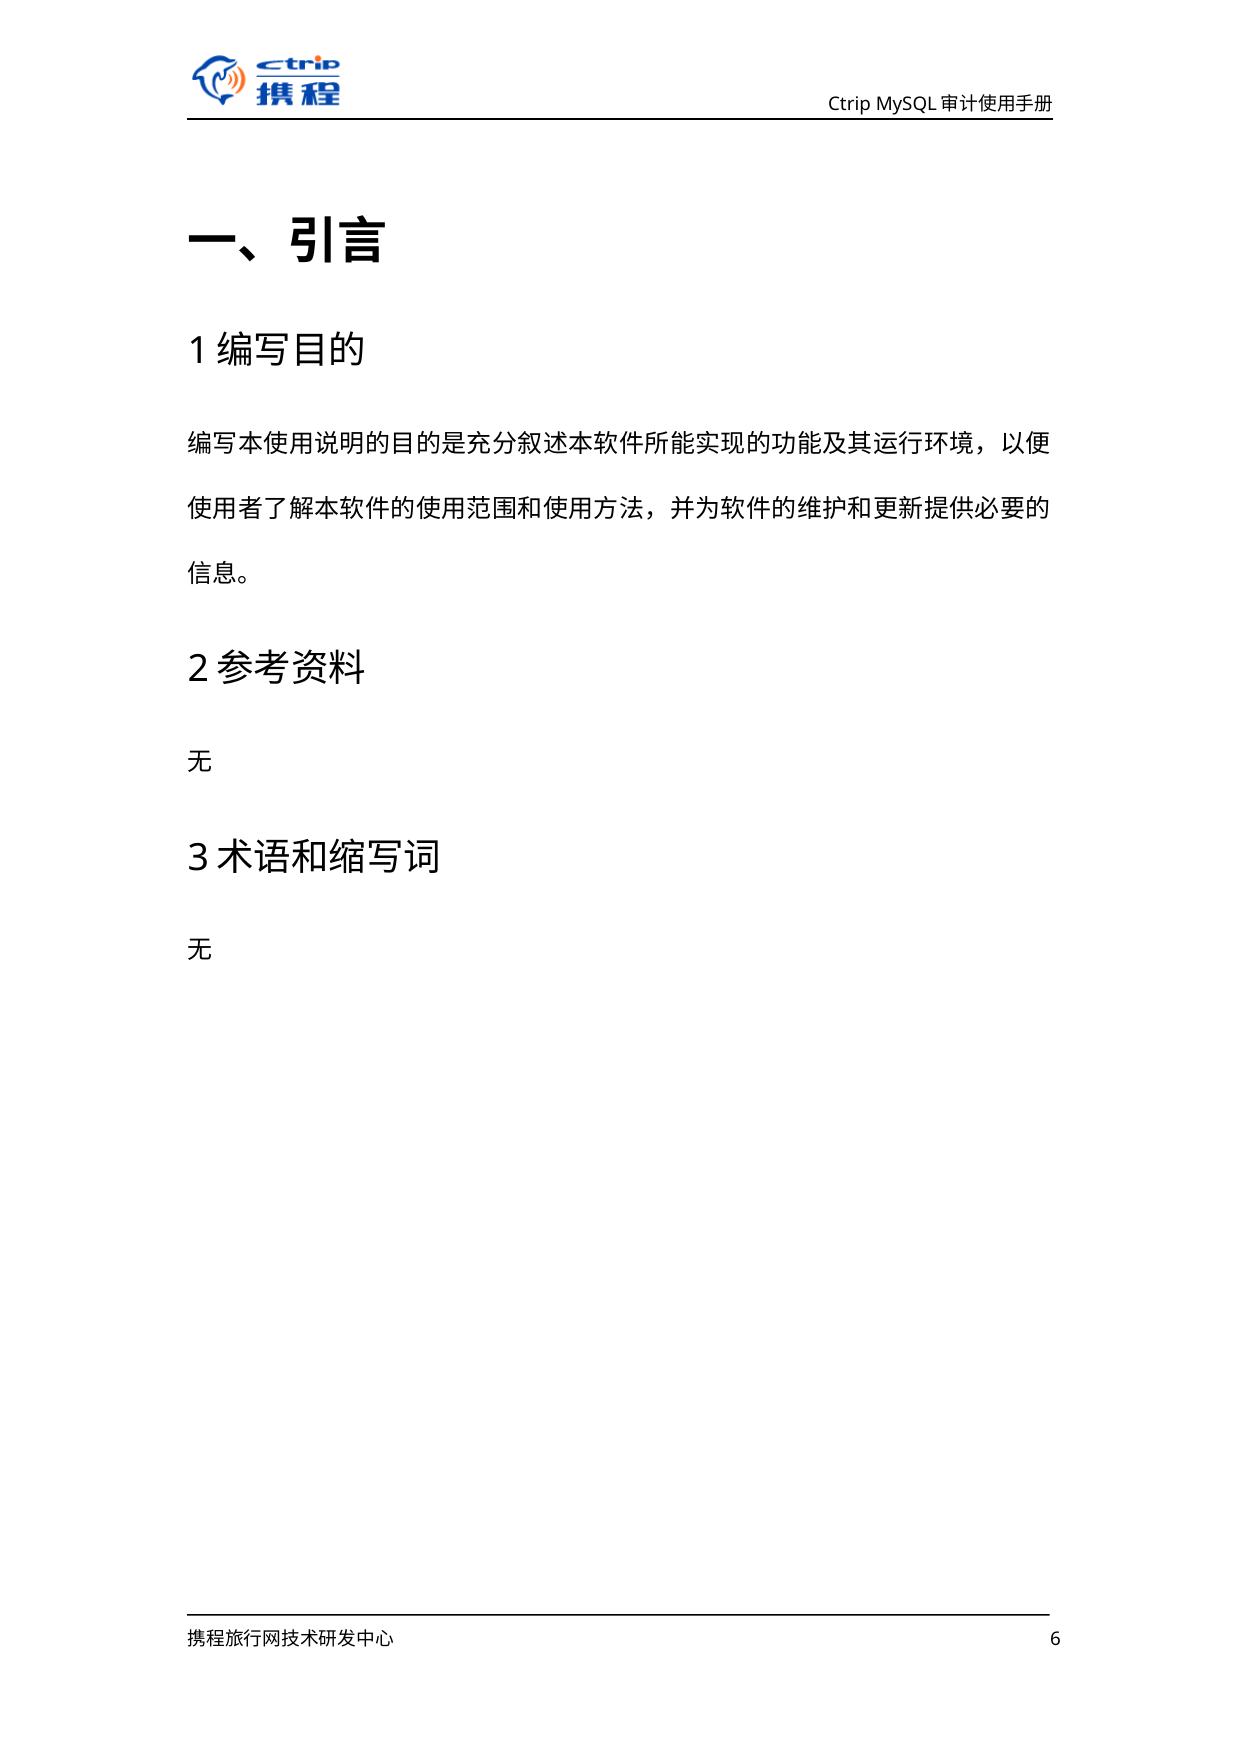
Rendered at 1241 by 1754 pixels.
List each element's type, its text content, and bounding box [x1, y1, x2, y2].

text 无 [187, 727, 1053, 792]
subtitle 1编写目的 [187, 315, 1053, 380]
subtitle 3术语和缩写词 [187, 821, 1053, 886]
text 编写本使用说明的目的是充分叙述本软件所能实现的功能及其运行环境，以便使用者了解本软件的使用范围和使用方法，并为软件的维护和更新提供必要的信息。 [187, 409, 1053, 604]
subtitle 一、引言 [187, 188, 1053, 286]
picture [187, 50, 346, 110]
text 无 [187, 916, 1053, 981]
subtitle 2参考资料 [187, 633, 1053, 698]
